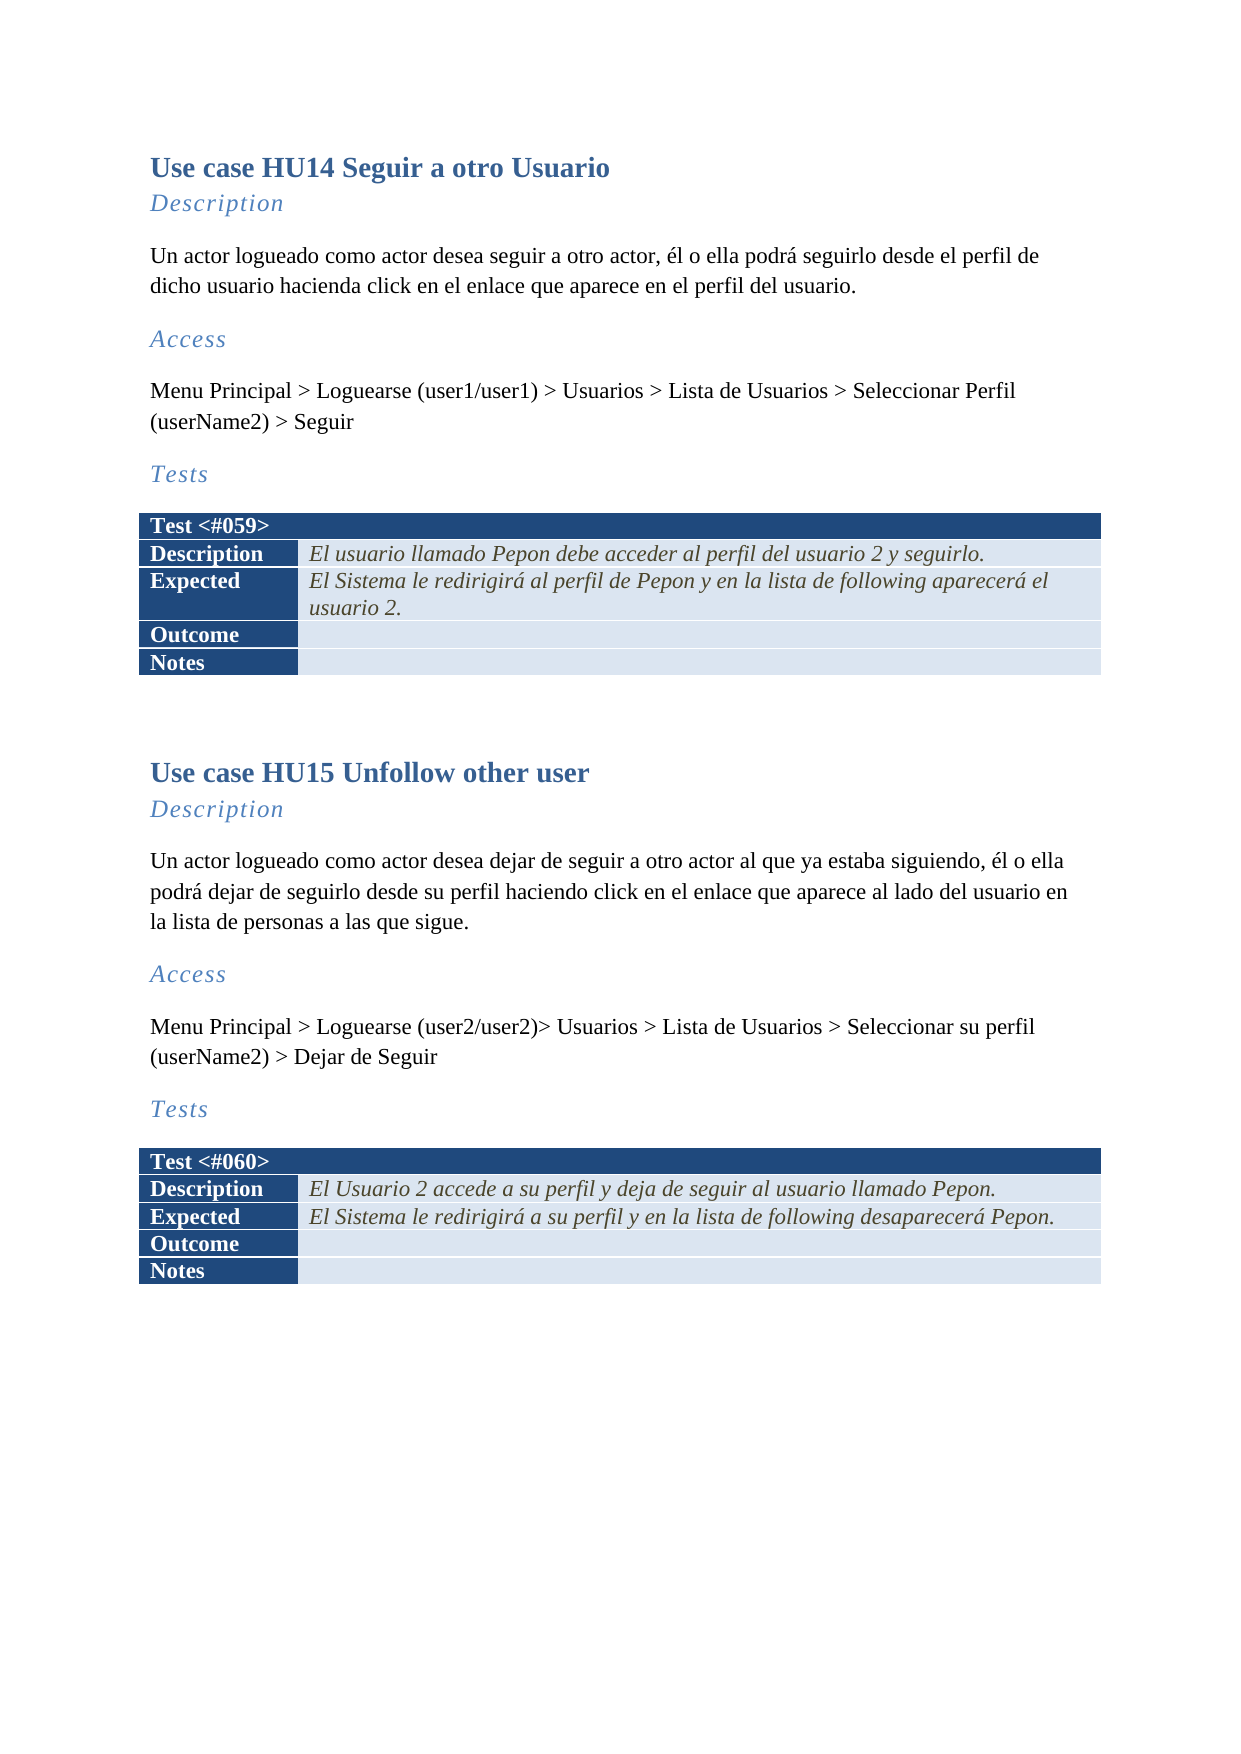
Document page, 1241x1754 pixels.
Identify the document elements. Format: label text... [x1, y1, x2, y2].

table_cell El Sistema le redirigirá a su perfil y en la lista de following desaparecerá Pepon. [298, 1203, 1101, 1229]
table_cell El Usuario 2 accede a su perfil y deja de seguir al usuario llamado Pepon. [298, 1175, 1101, 1202]
text Un actor logueado como actor desea dejar de seguir a otro actor al que ya estaba siguiendo, él o ella podrá dejar de seguirlo desde su perfil haciendo click en el enlace que aparece al lado del usuario en la lista de personas a las que sigue. [150, 847, 1090, 934]
table_cell Expected [139, 1203, 298, 1229]
subtitle Access [150, 959, 1090, 988]
table_cell Notes [139, 1258, 298, 1284]
table_cell Description [139, 540, 298, 566]
text Menu Principal > Loguearse (user1/user1) > Usuarios > Lista de Usuarios > Seleccionar Perfil (userName2) > Seguir [150, 377, 1090, 434]
table_cell Description [139, 1175, 298, 1202]
subtitle Access [150, 324, 1090, 352]
table_cell [298, 621, 1101, 647]
text Un actor logueado como actor desea seguir a otro actor, él o ella podrá seguirlo desde el perfil de dicho usuario hacienda click en el enlace que aparece en el perfil del usuario. [150, 242, 1090, 299]
table_header Test <#059> [139, 513, 1101, 539]
table_cell Expected [139, 568, 298, 620]
text Menu Principal > Loguearse (user2/user2)> Usuarios > Lista de Usuarios > Seleccionar su perfil (userName2) > Dejar de Seguir [150, 1013, 1090, 1069]
table_cell [298, 1230, 1101, 1256]
table_header Test <#060> [139, 1148, 1101, 1174]
table_cell El Sistema le redirigirá al perfil de Pepon y en la lista de following aparecerá el usuario 2. [298, 568, 1101, 620]
table_cell Notes [139, 649, 298, 675]
table_cell El usuario llamado Pepon debe acceder al perfil del usuario 2 y seguirlo. [298, 540, 1101, 566]
subtitle Use case HU14 Seguir a otro Usuario [150, 150, 1090, 183]
table_cell [298, 1258, 1101, 1284]
table_cell [298, 649, 1101, 675]
table_cell Outcome [139, 621, 298, 647]
subtitle Tests [150, 1094, 1090, 1123]
subtitle Tests [150, 459, 1090, 487]
subtitle Description [150, 794, 1090, 822]
table_cell Outcome [139, 1230, 298, 1256]
subtitle Description [150, 188, 1090, 217]
subtitle Use case HU15 Unfollow other user [150, 755, 1090, 789]
